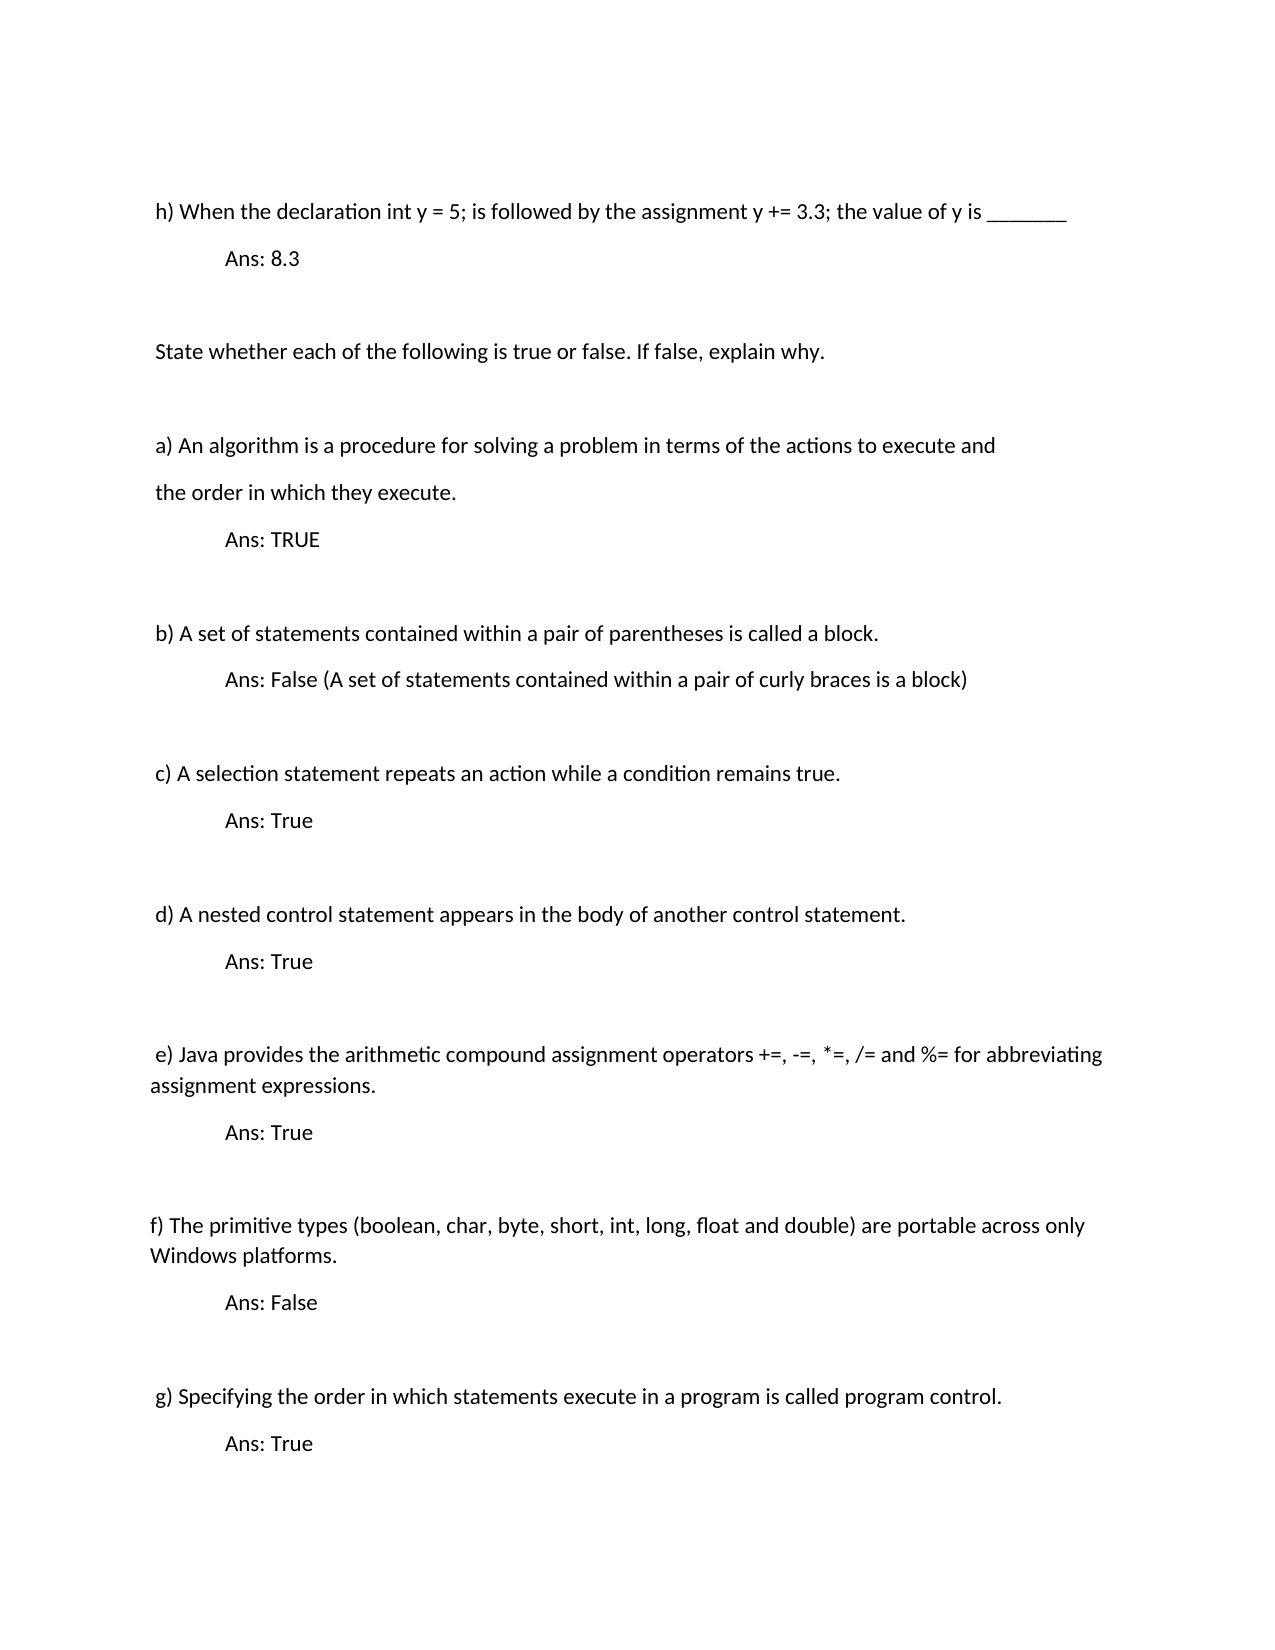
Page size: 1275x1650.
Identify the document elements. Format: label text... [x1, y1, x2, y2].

text Ans: True [150, 947, 1125, 975]
text Ans: True [150, 1118, 1125, 1146]
text g) Specifying the order in which statements execute in a program is called program control. [150, 1382, 1125, 1410]
text Ans: True [150, 1429, 1125, 1457]
text h) When the declaration int y = 5; is followed by the assignment y += 3.3; the value of y is _______ [150, 197, 1125, 225]
text Ans: True [150, 806, 1125, 834]
text b) A set of statements contained within a pair of parentheses is called a block. [150, 619, 1125, 647]
text Ans: False (A set of statements contained within a pair of curly braces is a block) [150, 666, 1125, 694]
text f) The primitive types (boolean, char, byte, short, int, long, float and double) are portable across only Windows platforms. [150, 1211, 1125, 1270]
text a) An algorithm is a procedure for solving a problem in terms of the actions to execute and [150, 431, 1125, 459]
text d) A nested control statement appears in the body of another control statement. [150, 900, 1125, 928]
text State whether each of the following is true or false. If false, explain why. [150, 337, 1125, 366]
text the order in which they execute. [150, 478, 1125, 506]
text Ans: TRUE [150, 525, 1125, 553]
text Ans: False [150, 1288, 1125, 1317]
text Ans: 8.3 [150, 244, 1125, 272]
text e) Java provides the arithmetic compound assignment operators +=, -=, *=, /= and %= for abbreviating assignment expressions. [150, 1041, 1125, 1099]
text c) A selection statement repeats an action while a condition remains true. [150, 759, 1125, 787]
